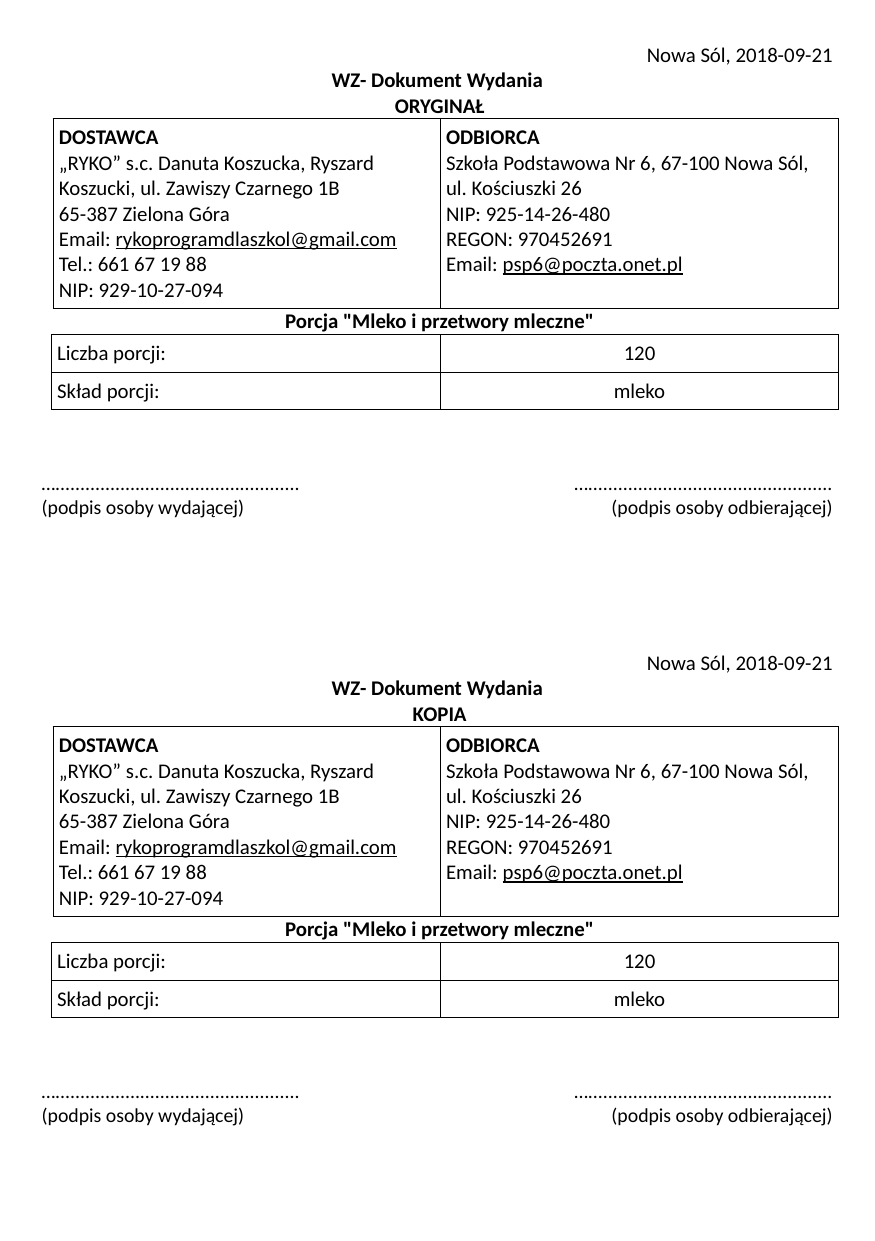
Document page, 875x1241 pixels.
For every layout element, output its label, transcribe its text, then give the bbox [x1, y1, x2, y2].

table_header Liczba porcji: [52, 335, 440, 372]
text (podpis osoby wydającej) [41, 495, 437, 519]
text (podpis osoby odbierającej) [437, 495, 833, 519]
text WZ- Dokument Wydania [41, 67, 833, 93]
text Porcja "Mleko i przetwory mleczne" [41, 309, 833, 334]
text WZ- Dokument Wydania [41, 675, 833, 701]
table_header 120 [441, 335, 838, 372]
table_cell Skład porcji: [52, 981, 440, 1017]
table_cell mleko [441, 373, 838, 409]
text …................................................. [437, 1079, 833, 1103]
text Nowa Sól, 2018-09-21 [41, 650, 833, 675]
table_cell mleko [441, 981, 838, 1017]
text ORYGINAŁ [41, 93, 833, 118]
table_header Liczba porcji: [52, 943, 440, 979]
text KOPIA [41, 701, 833, 726]
text …................................................. [437, 471, 833, 495]
text Nowa Sól, 2018-09-21 [41, 42, 833, 67]
text (podpis osoby wydającej) [41, 1103, 437, 1127]
table_header DOSTAWCA „RYKO” s.c. Danuta Koszucka, Ryszard Koszucki, ul. Zawiszy Czarnego 1B 65-387 Zielona Góra Email: rykoprogramdlaszkol@gmail.com Tel.: 661 67 19 88 NIP: 929-10-27-094 [54, 727, 440, 916]
text (podpis osoby odbierającej) [437, 1103, 833, 1127]
table_header 120 [441, 943, 838, 979]
table_header ODBIORCA Szkoła Podstawowa Nr 6, 67-100 Nowa Sól, ul. Kościuszki 26 NIP: 925-14-26-480 REGON: 970452691 Email: psp6@poczta.onet.pl [441, 727, 838, 916]
text …................................................. [41, 1079, 437, 1103]
table_cell Skład porcji: [52, 373, 440, 409]
table_header ODBIORCA Szkoła Podstawowa Nr 6, 67-100 Nowa Sól, ul. Kościuszki 26 NIP: 925-14-26-480 REGON: 970452691 Email: psp6@poczta.onet.pl [441, 119, 838, 308]
table_header DOSTAWCA „RYKO” s.c. Danuta Koszucka, Ryszard Koszucki, ul. Zawiszy Czarnego 1B 65-387 Zielona Góra Email: rykoprogramdlaszkol@gmail.com Tel.: 661 67 19 88 NIP: 929-10-27-094 [54, 119, 440, 308]
text Porcja "Mleko i przetwory mleczne" [41, 917, 833, 942]
text …................................................. [41, 471, 437, 495]
